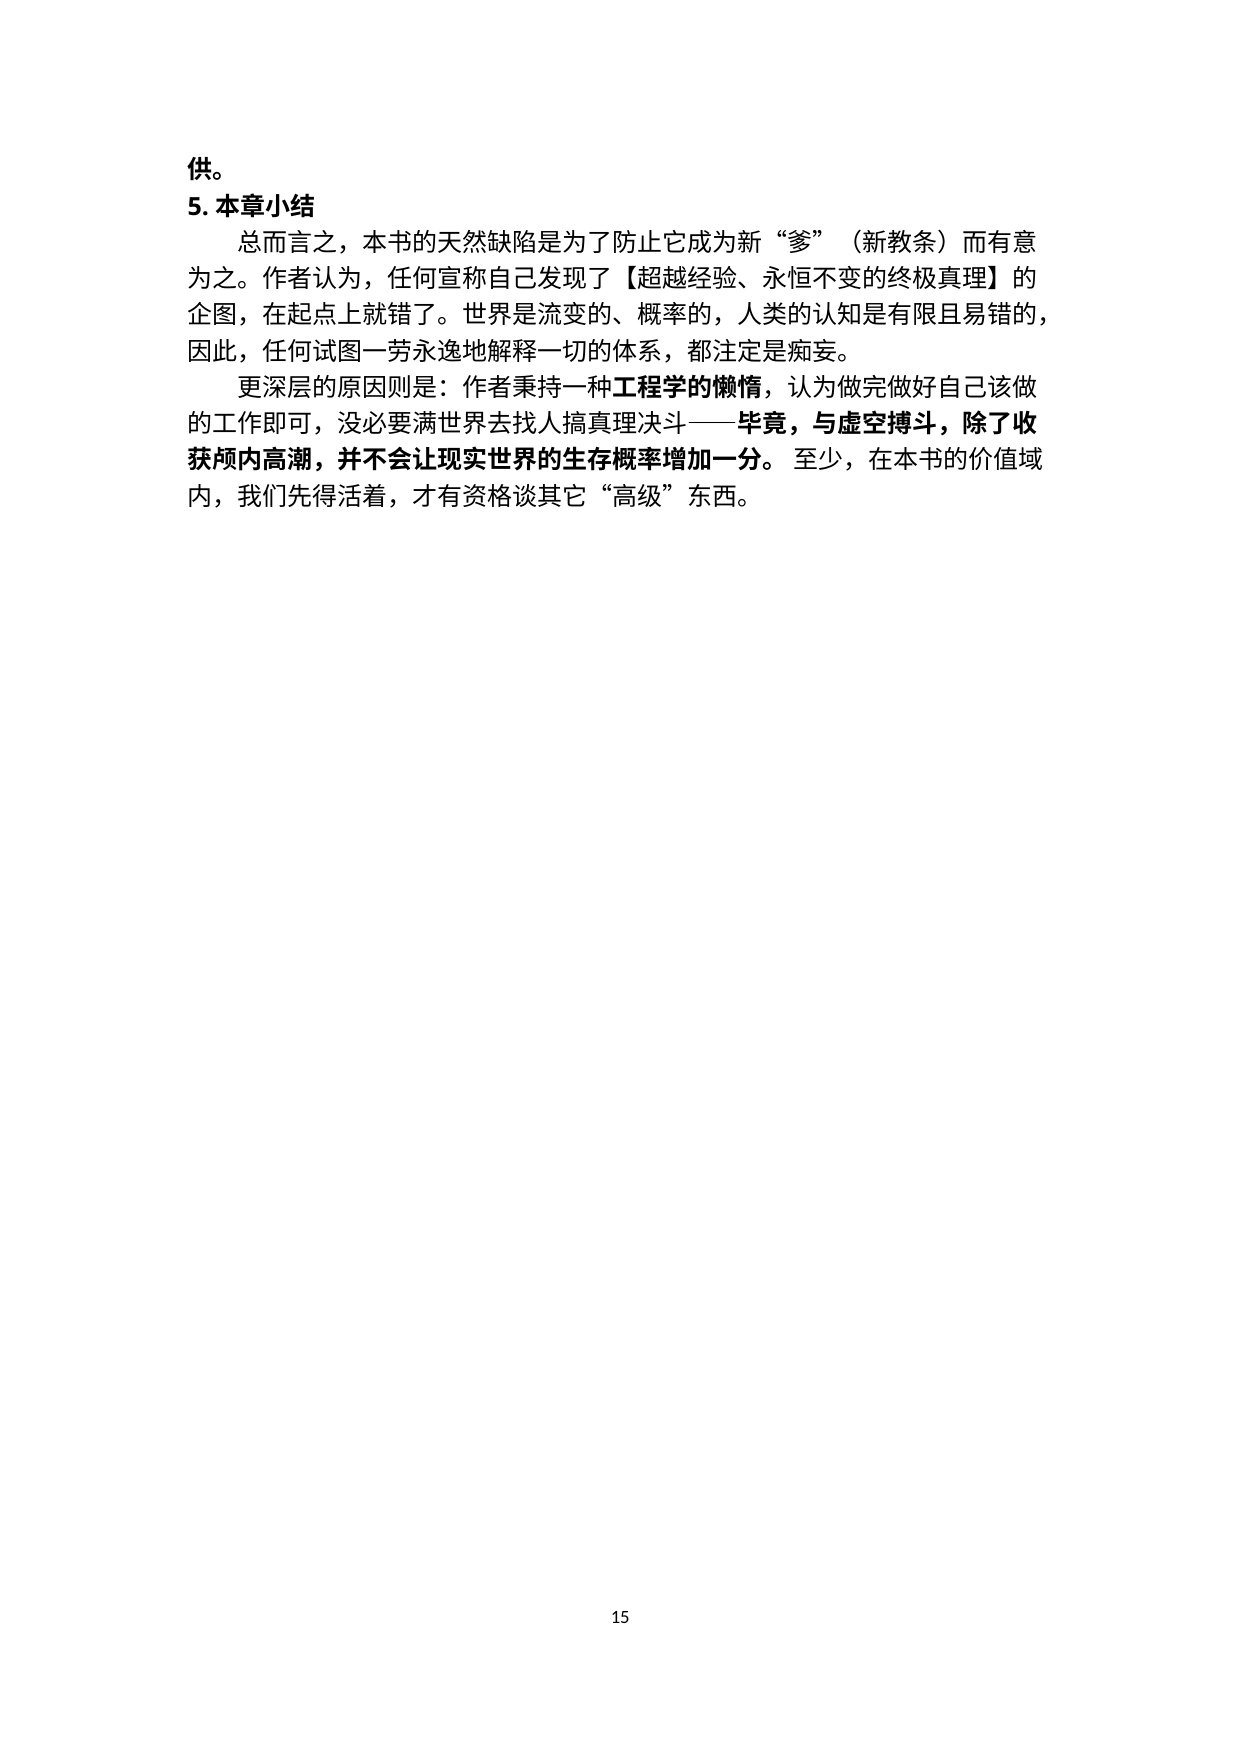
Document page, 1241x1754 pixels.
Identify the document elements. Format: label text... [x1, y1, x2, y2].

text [187, 150, 1053, 186]
text 5. 本章小结 [187, 186, 1053, 222]
text 更深层的原因则是：作者秉持一种工程学的懒惰，认为做完做好自己该做的工作即可，没必要满世界去找人搞真理决斗——毕竟，与虚空搏斗，除了收获颅内高潮，并不会让现实世界的生存概率增加一分。 至少，在本书的价值域内，我们先得活着，才有资格谈其它“高级”东西。 [187, 367, 1053, 512]
text 总而言之，本书的天然缺陷是为了防止它成为新“爹”（新教条）而有意为之。作者认为，任何宣称自己发现了【超越经验、永恒不变的终极真理】的企图，在起点上就错了。世界是流变的、概率的，人类的认知是有限且易错的，因此，任何试图一劳永逸地解释一切的体系，都注定是痴妄。 [187, 222, 1053, 367]
